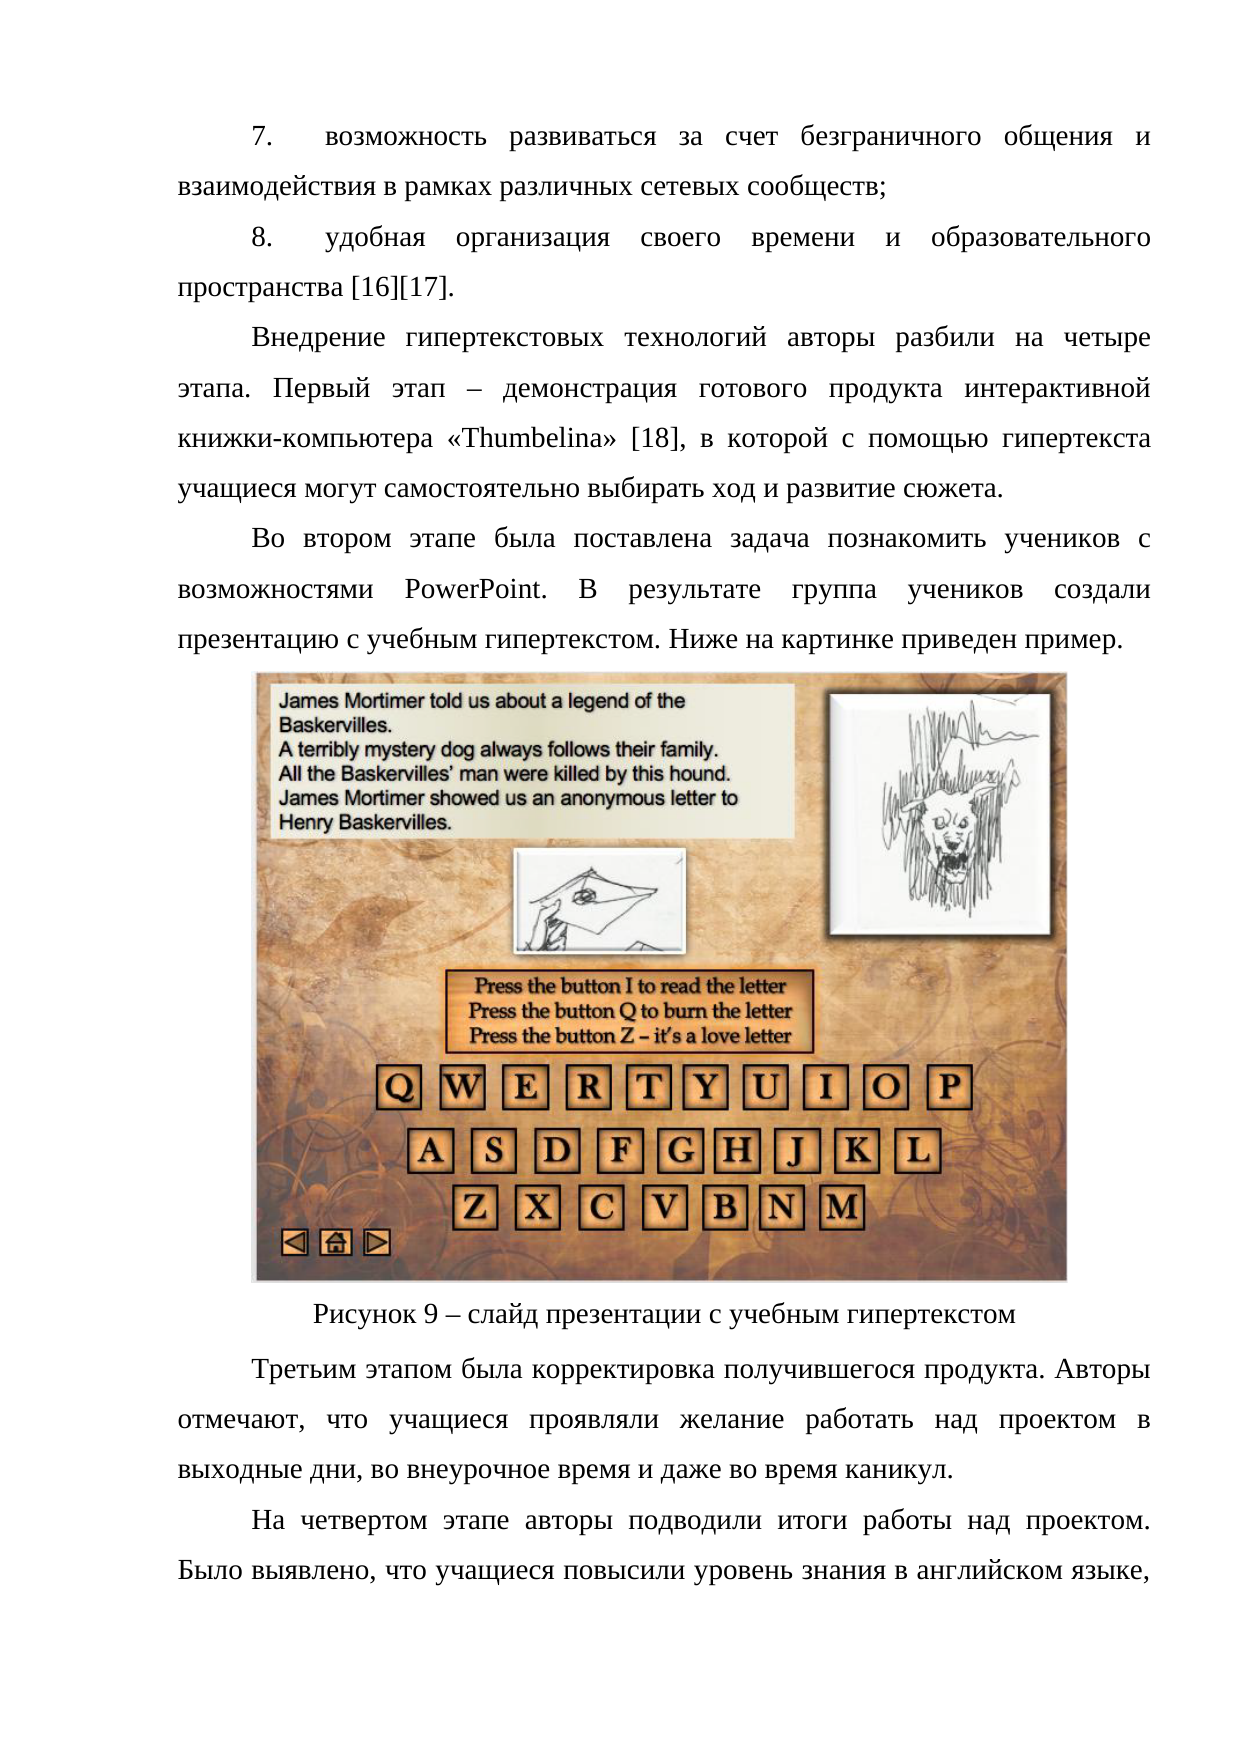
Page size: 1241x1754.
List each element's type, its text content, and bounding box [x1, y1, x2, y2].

list удобная организация своего времени и образовательного пространства [16][17]. [177, 219, 1152, 303]
list возможность развиваться за счет безграничного общения и взаимодействия в рамках различных сетевых сообществ; [177, 118, 1152, 202]
text Рисунок 9 – слайд презентации с учебным гипертекстом [177, 1296, 1152, 1330]
text Внедрение гипертекстовых технологий авторы разбили на четыре этапа. Первый этап – демонстрация готового продукта интерактивной книжки-компьютера «Thumbelina» [18], в которой с помощью гипертекста учащиеся могут самостоятельно выбирать ход и развитие сюжета. [177, 319, 1152, 504]
text Во втором этапе была поставлена задача познакомить учеников с возможностями PowerPoint. В результате группа учеников создали презентацию с учебным гипертекстом. Ниже на картинке приведен пример. [177, 521, 1152, 655]
text Третьим этапом была корректировка получившегося продукта. Авторы отмечают, что учащиеся проявляли желание работать над проектом в выходные дни, во внеурочное время и даже во время каникул. [177, 1351, 1152, 1485]
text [177, 1502, 1152, 1586]
